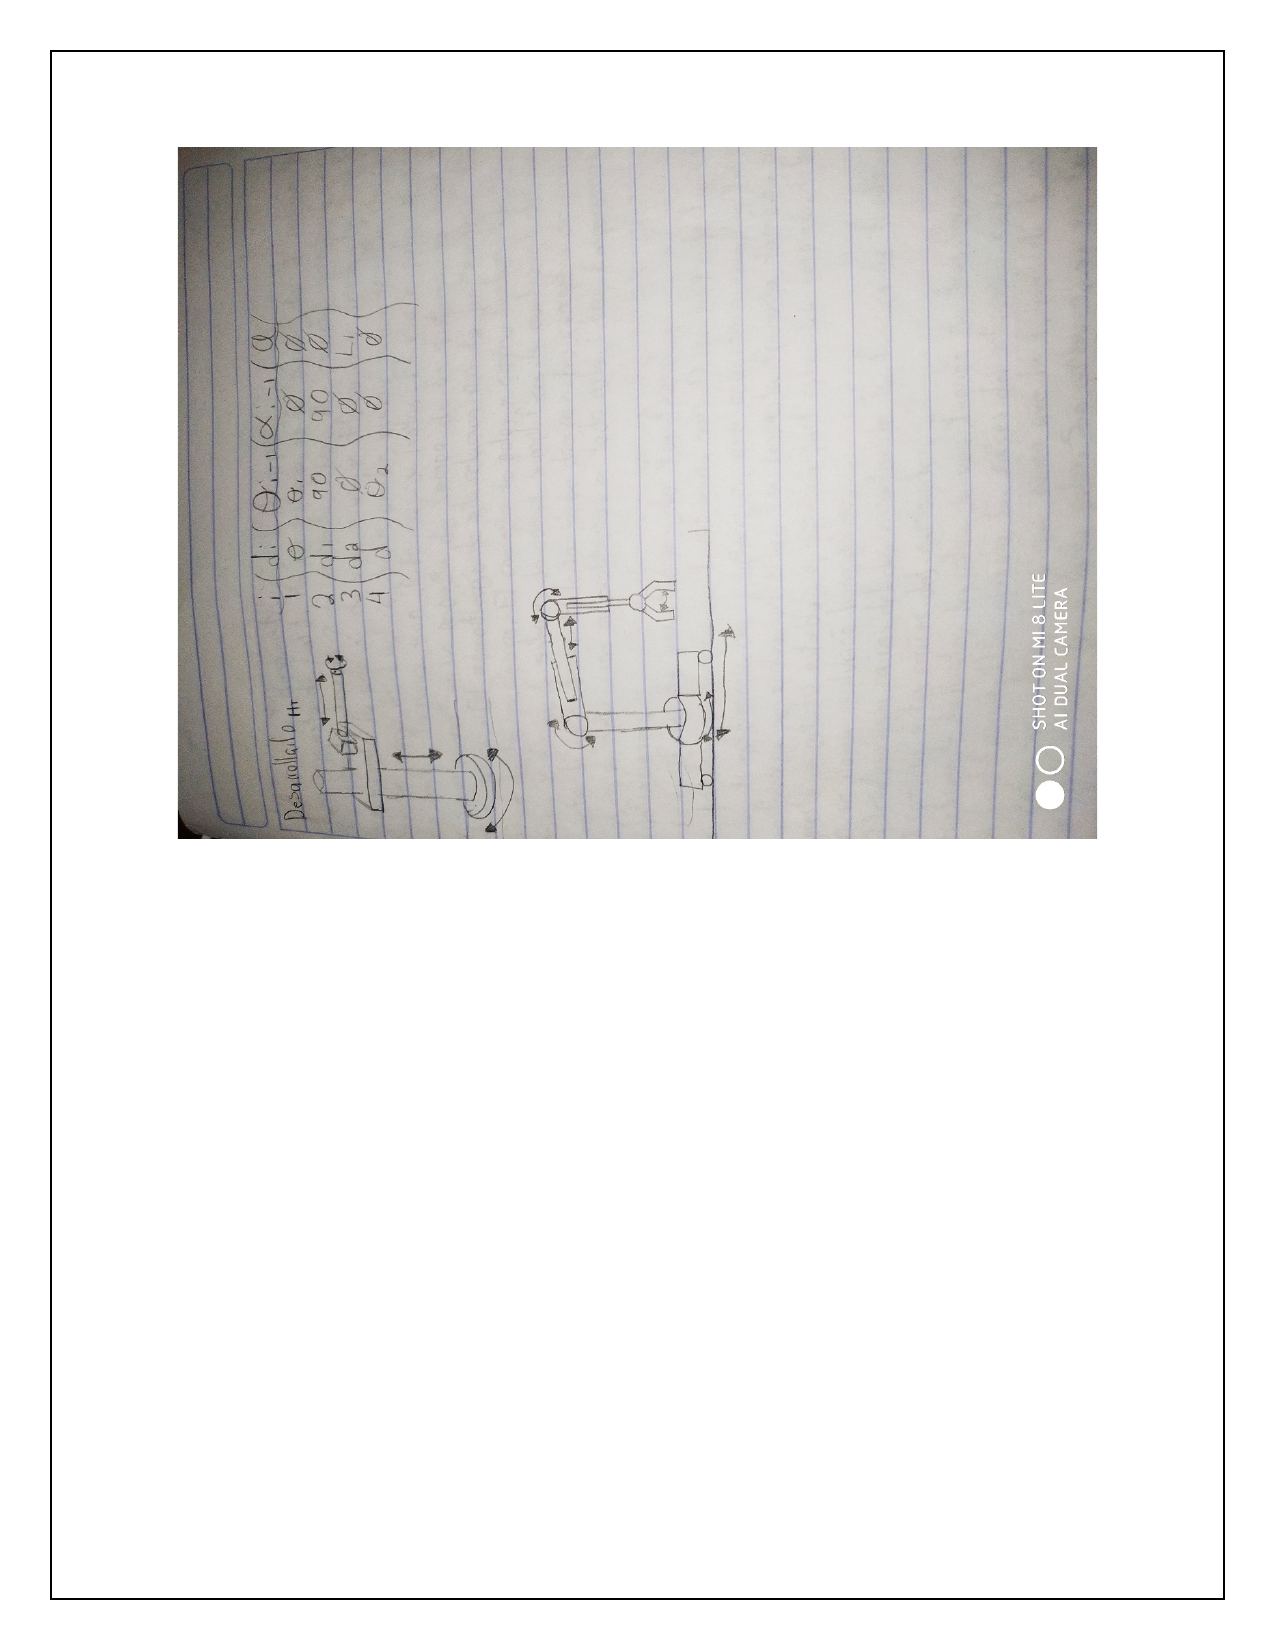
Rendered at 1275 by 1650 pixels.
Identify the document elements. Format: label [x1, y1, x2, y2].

picture [177, 147, 1098, 839]
